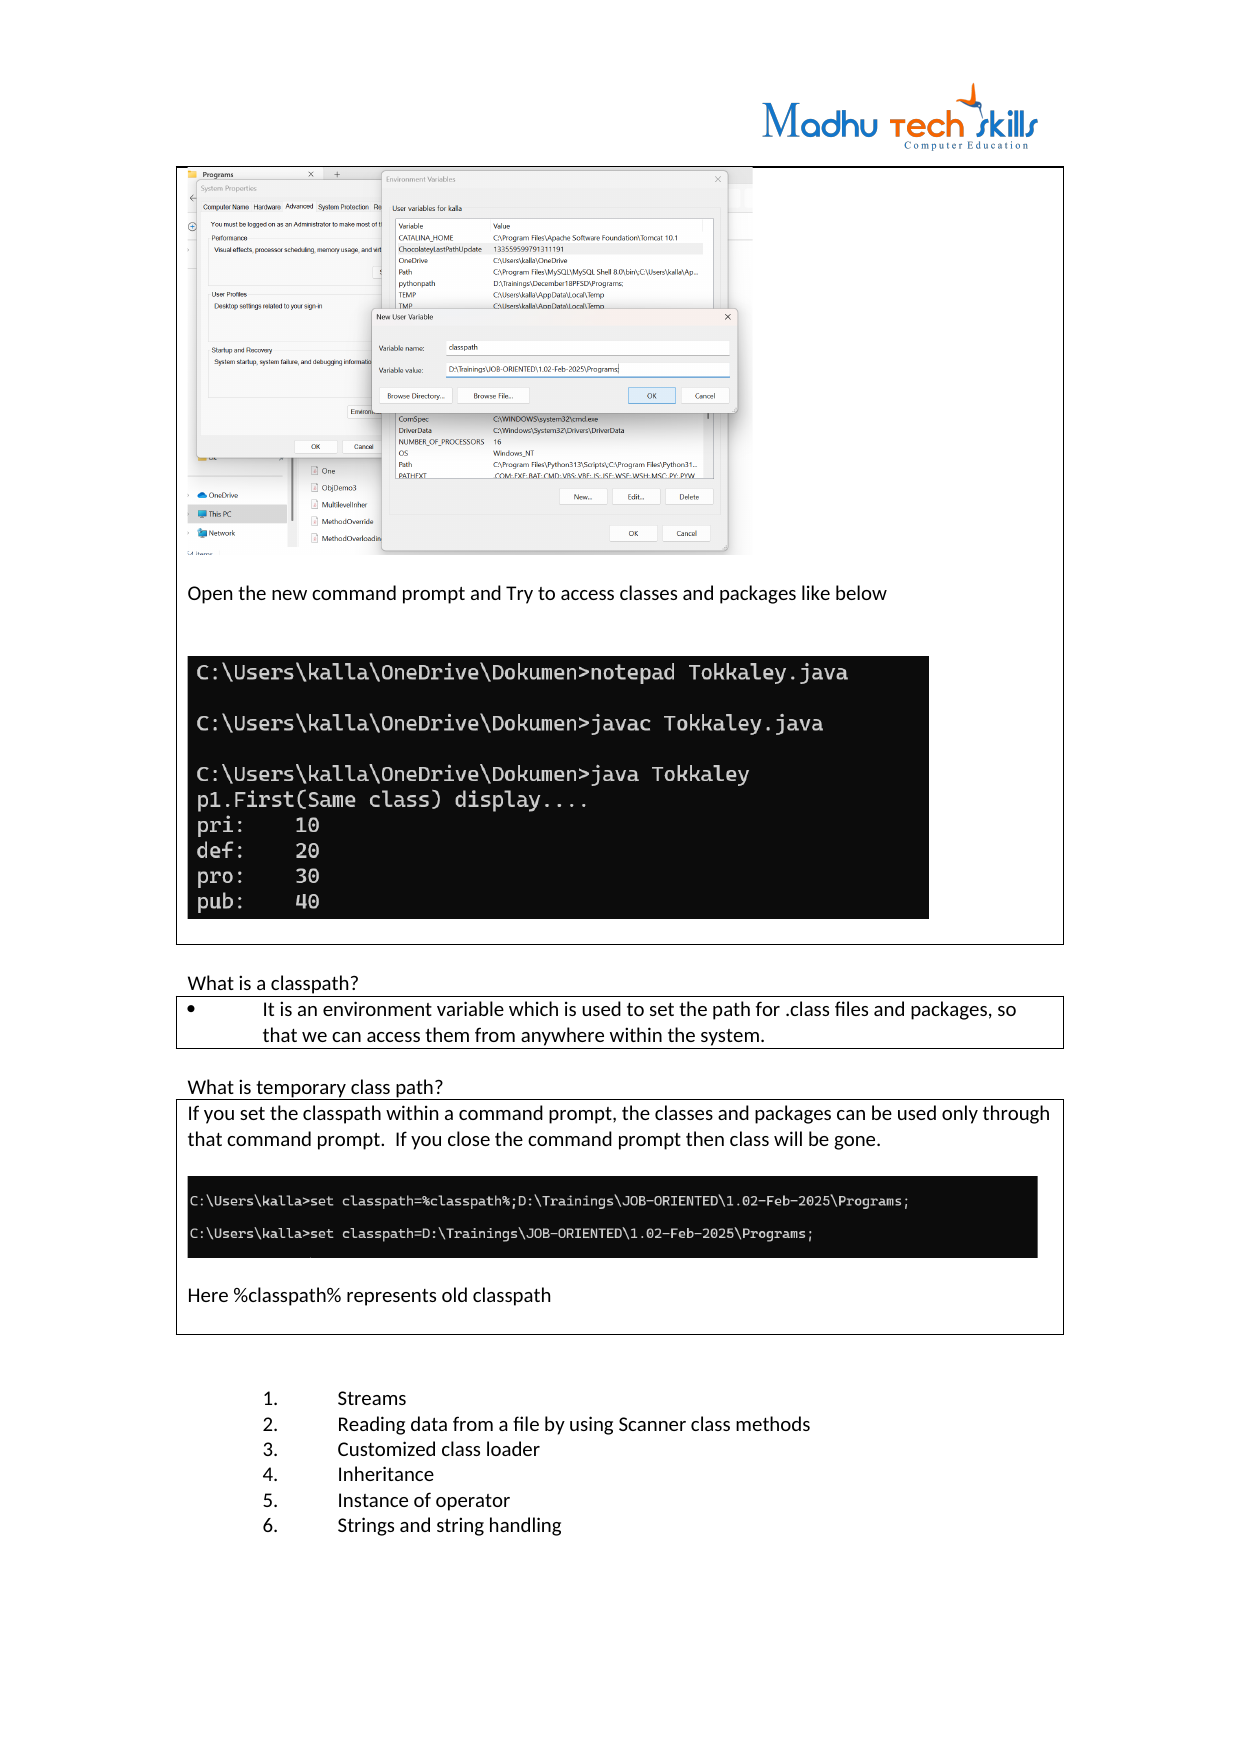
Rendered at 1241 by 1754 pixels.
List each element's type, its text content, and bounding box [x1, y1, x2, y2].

picture [738, 75, 1053, 166]
text What is temporary class path? [187, 1074, 1053, 1099]
table_header It is an environment variable which is used to set the path for .class files and packages, so that we can access them from anywhere within the system. [177, 997, 1063, 1047]
text What is a classpath? [187, 970, 1053, 996]
list Inheritance [262, 1462, 1053, 1487]
list Strings and string handling [262, 1512, 1053, 1538]
list Streams [262, 1385, 1053, 1411]
picture [187, 1176, 1038, 1258]
list Reading data from a file by using Scanner class methods [262, 1411, 1053, 1436]
picture [187, 167, 753, 555]
list Instance of operator [262, 1487, 1053, 1512]
list Customized class loader [262, 1436, 1053, 1462]
table_header If you set the classpath within a command prompt, the classes and packages can be used only through that command prompt. If you close the command prompt then class will be gone. Here %classpath% represents old classpath [177, 1100, 1063, 1333]
picture [187, 656, 929, 919]
